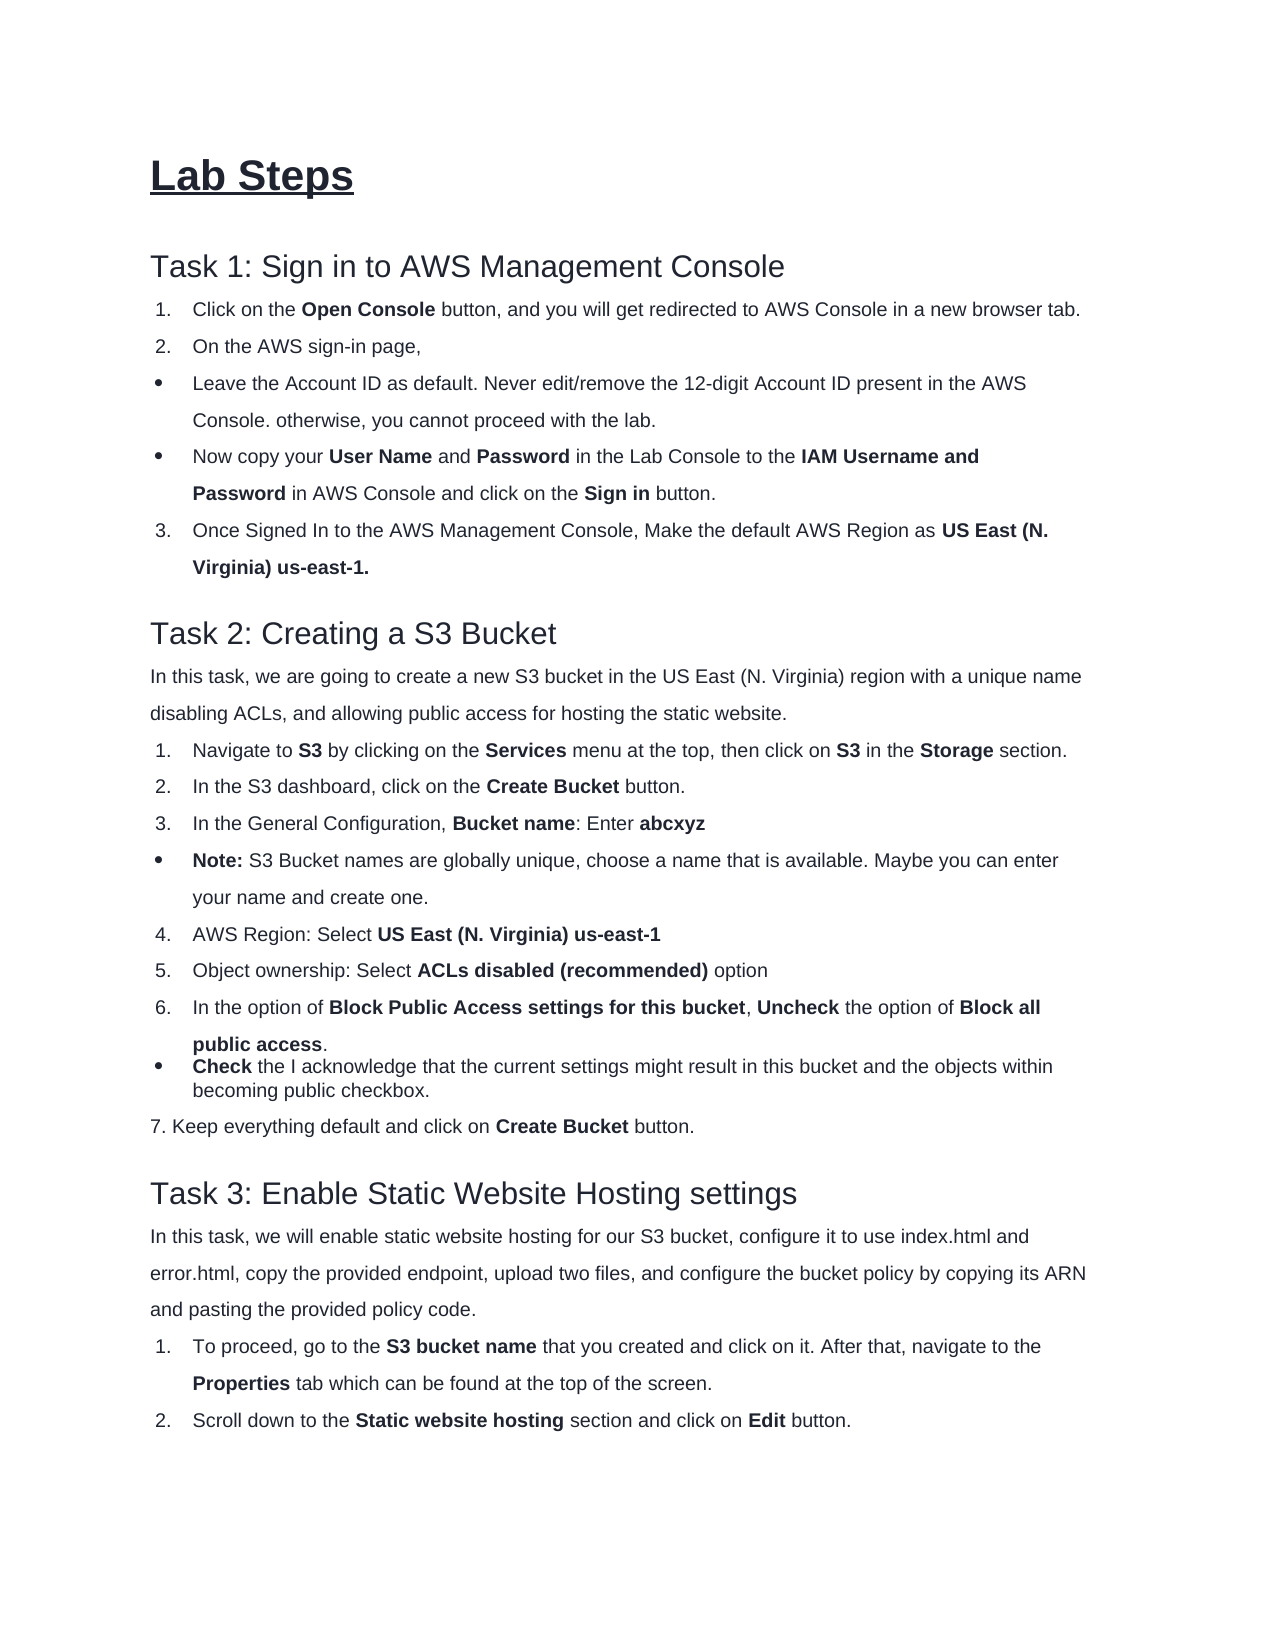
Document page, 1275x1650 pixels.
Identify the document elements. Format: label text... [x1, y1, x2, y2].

list In the option of Block Public Access settings for this bucket, Uncheck the option of Block all public access. [155, 982, 1082, 1055]
list Scroll down to the Static website hosting section and click on Edit button. [155, 1394, 1082, 1431]
list In the S3 dashboard, click on the Create Bucket button. [155, 761, 1082, 798]
text 7. Keep everything default and click on Create Bucket button. [150, 1101, 1125, 1138]
list Now copy your User Name and Password in the Lab Console to the IAM Username and Password in AWS Console and click on the Sign in button. [155, 431, 1082, 505]
list To proceed, go to the S3 bucket name that you created and click on it. After that, navigate to the Properties tab which can be found at the top of the screen. [155, 1321, 1082, 1394]
list Once Signed In to the AWS Management Console, Make the default AWS Region as US East (N. Virginia) us-east-1. [155, 505, 1082, 578]
text Task 1: Sign in to AWS Management Console [150, 248, 1125, 284]
text In this task, we will enable static website hosting for our S3 bucket, configure it to use index.html and error.html, copy the provided endpoint, upload two files, and configure the bucket policy by copying its ARN and pasting the provided policy code. [150, 1211, 1125, 1321]
subtitle Task 3: Enable Static Website Hosting settings [150, 1175, 1125, 1211]
list Navigate to S3 by clicking on the Services menu at the top, then click on S3 in the Storage section. [155, 724, 1082, 761]
list Note: S3 Bucket names are globally unique, choose a name that is available. Maybe you can enter your name and create one. [155, 835, 1082, 908]
list Object ownership: Select ACLs disabled (recommended) option [155, 945, 1082, 982]
text Task 2: Creating a S3 Bucket [150, 615, 1125, 651]
text Lab Steps [150, 150, 1125, 199]
list AWS Region: Select US East (N. Virginia) us-east-1 [155, 908, 1082, 945]
list Check the I acknowledge that the current settings might result in this bucket and the objects within becoming public checkbox. [155, 1055, 1082, 1101]
list On the AWS sign-in page, [155, 321, 1082, 358]
list In the General Configuration, Bucket name: Enter abcxyz [155, 798, 1082, 835]
text In this task, we are going to create a new S3 bucket in the US East (N. Virginia) region with a unique name disabling ACLs, and allowing public access for hosting the static website. [150, 651, 1125, 724]
list Leave the Account ID as default. Never edit/remove the 12-digit Account ID present in the AWS Console. otherwise, you cannot proceed with the lab. [155, 358, 1082, 431]
list Click on the Open Console button, and you will get redirected to AWS Console in a new browser tab. [155, 284, 1082, 321]
